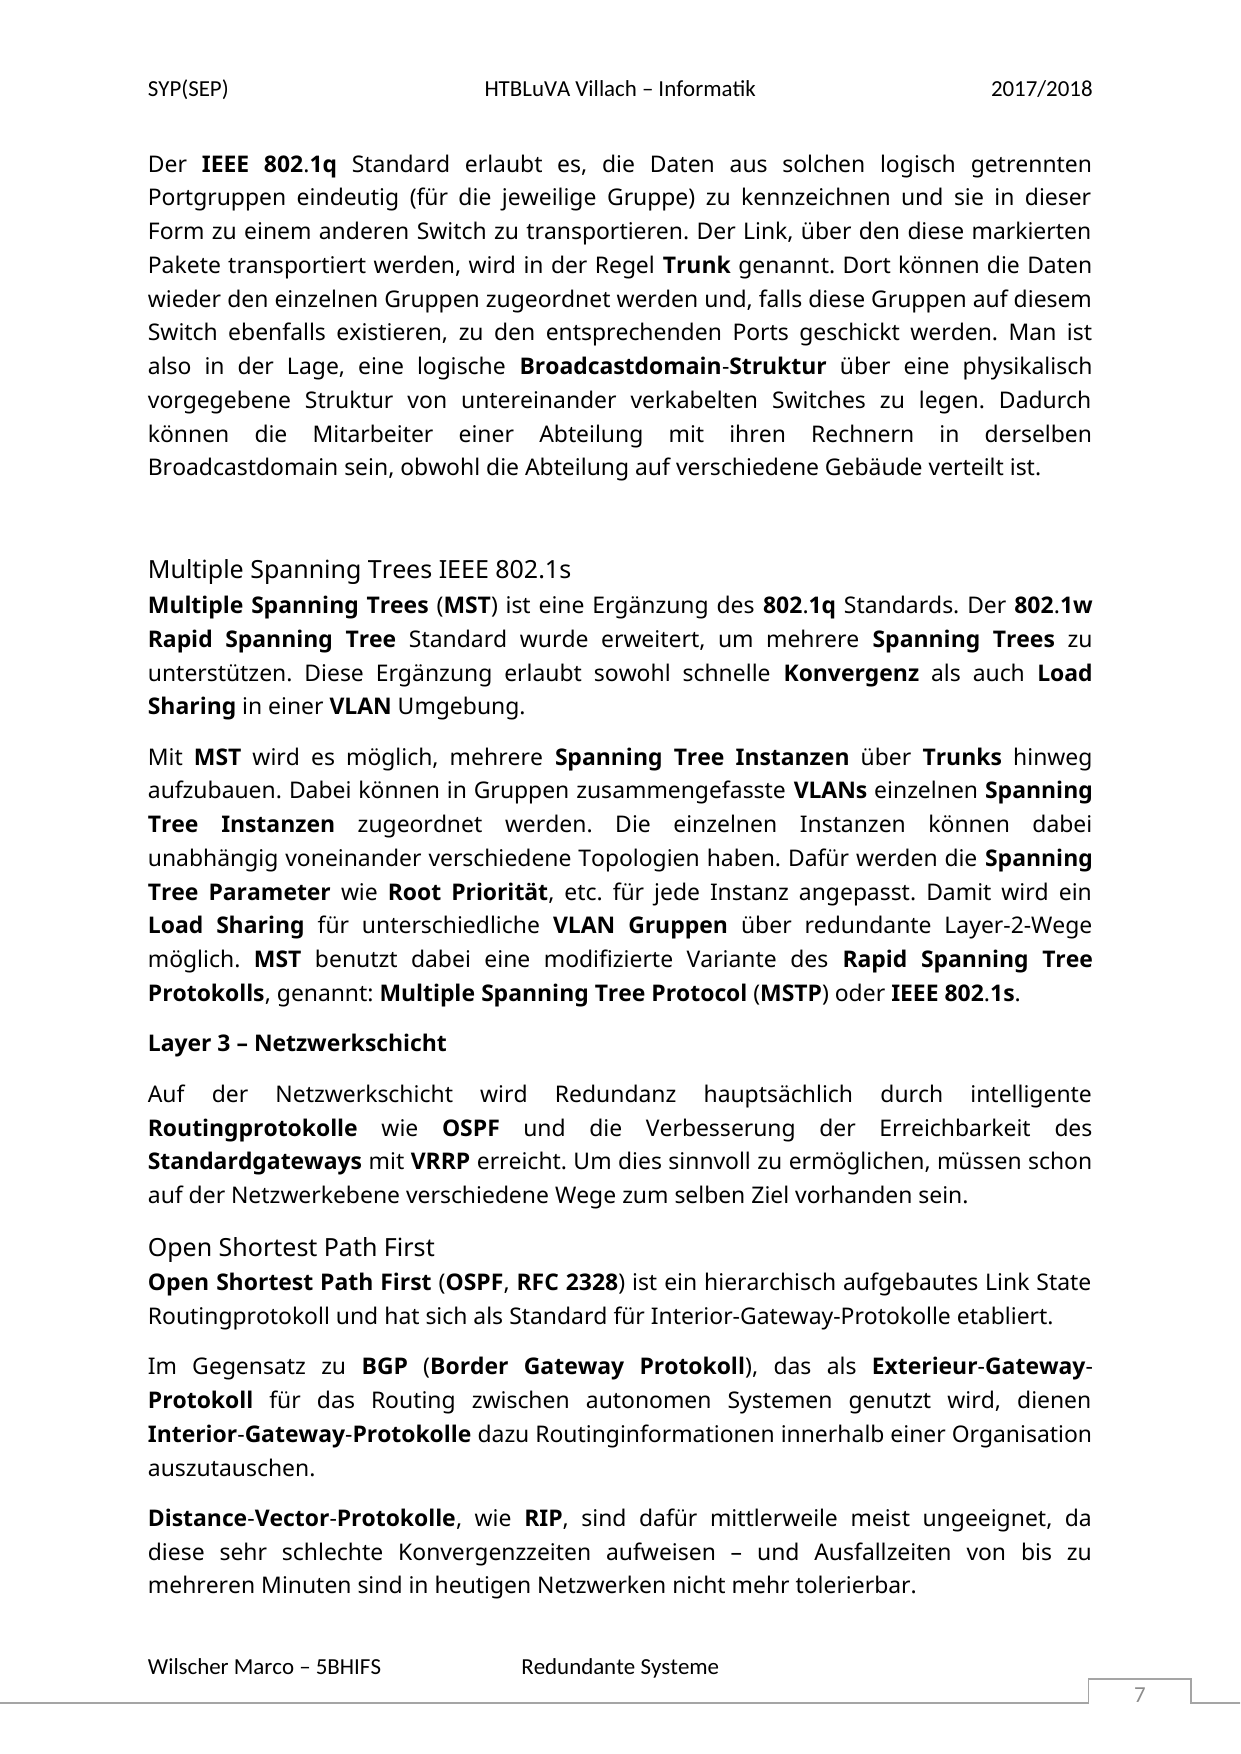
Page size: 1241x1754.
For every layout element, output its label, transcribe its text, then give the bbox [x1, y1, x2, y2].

subtitle Open Shortest Path First [148, 1229, 1093, 1263]
subtitle Multiple Spanning Trees IEEE 802.1s [148, 552, 1093, 586]
text Im Gegensatz zu BGP (Border Gateway Protokoll), das als Exterieur-Gateway-Protokoll für das Routing zwischen autonomen Systemen genutzt wird, dienen Interior-Gateway-Protokolle dazu Routinginformationen innerhalb einer Organisation auszutauschen. [148, 1350, 1093, 1483]
text Der IEEE 802.1q Standard erlaubt es, die Daten aus solchen logisch getrennten Portgruppen eindeutig (für die jeweilige Gruppe) zu kennzeichnen und sie in dieser Form zu einem anderen Switch zu transportieren. Der Link, über den diese markierten Pakete transportiert werden, wird in der Regel Trunk genannt. Dort können die Daten wieder den einzelnen Gruppen zugeordnet werden und, falls diese Gruppen auf diesem Switch ebenfalls existieren, zu den entsprechenden Ports geschickt werden. Man ist also in der Lage, eine logische Broadcastdomain-Struktur über eine physikalisch vorgegebene Struktur von untereinander verkabelten Switches zu legen. Dadurch können die Mitarbeiter einer Abteilung mit ihren Rechnern in derselben Broadcastdomain sein, obwohl die Abteilung auf verschiedene Gebäude verteilt ist. [148, 148, 1093, 483]
text Multiple Spanning Trees (MST) ist eine Ergänzung des 802.1q Standards. Der 802.1w Rapid Spanning Tree Standard wurde erweitert, um mehrere Spanning Trees zu unterstützen. Diese Ergänzung erlaubt sowohl schnelle Konvergenz als auch Load Sharing in einer VLAN Umgebung. [148, 589, 1093, 721]
text Mit MST wird es möglich, mehrere Spanning Tree Instanzen über Trunks hinweg aufzubauen. Dabei können in Gruppen zusammengefasste VLANs einzelnen Spanning Tree Instanzen zugeordnet werden. Die einzelnen Instanzen können dabei unabhängig voneinander verschiedene Topologien haben. Dafür werden die Spanning Tree Parameter wie Root Priorität, etc. für jede Instanz angepasst. Damit wird ein Load Sharing für unterschiedliche VLAN Gruppen über redundante Layer-2-Wege möglich. MST benutzt dabei eine modifizierte Variante des Rapid Spanning Tree Protokolls, genannt: Multiple Spanning Tree Protocol (MSTP) oder IEEE 802.1s. [148, 741, 1093, 1008]
text Open Shortest Path First (OSPF, RFC 2328) ist ein hierarchisch aufgebautes Link State Routingprotokoll und hat sich als Standard für Interior-Gateway-Protokolle etabliert. [148, 1266, 1093, 1331]
text Distance-Vector-Protokolle, wie RIP, sind dafür mittlerweile meist ungeeignet, da diese sehr schlechte Konvergenzzeiten aufweisen – und Ausfallzeiten von bis zu mehreren Minuten sind in heutigen Netzwerken nicht mehr tolerierbar. [148, 1502, 1093, 1601]
subtitle Layer 3 – Netzwerkschicht [148, 1027, 1093, 1058]
text Auf der Netzwerkschicht wird Redundanz hauptsächlich durch intelligente Routingprotokolle wie OSPF und die Verbesserung der Erreichbarkeit des Standardgateways mit VRRP erreicht. Um dies sinnvoll zu ermöglichen, müssen schon auf der Netzwerkebene verschiedene Wege zum selben Ziel vorhanden sein. [148, 1078, 1093, 1210]
